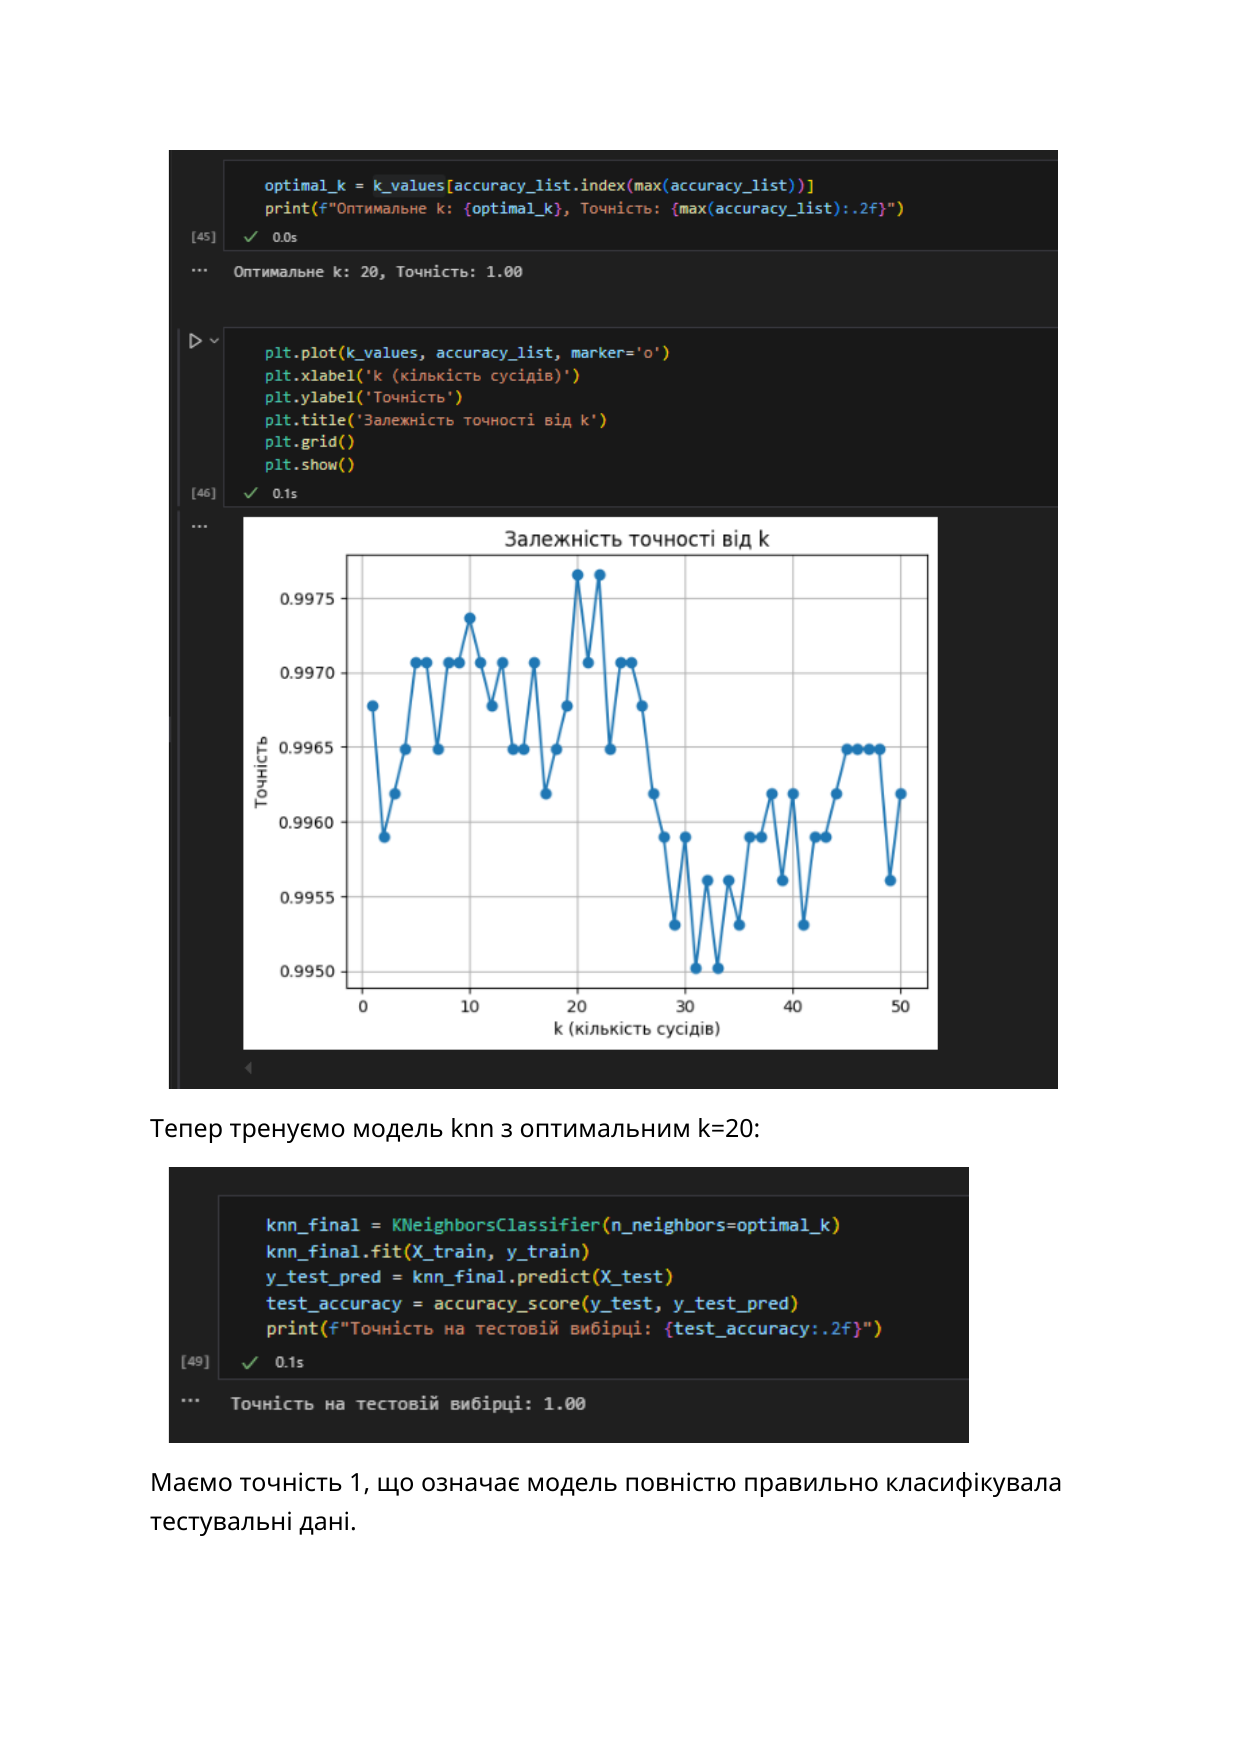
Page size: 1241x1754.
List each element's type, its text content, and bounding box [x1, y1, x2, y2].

text Тепер тренуємо модель knn з оптимальним k=20: [150, 1111, 1090, 1145]
text Маємо точність 1, що означає модель повністю правильно класифікувала тестувальні дані. [150, 1464, 1090, 1538]
